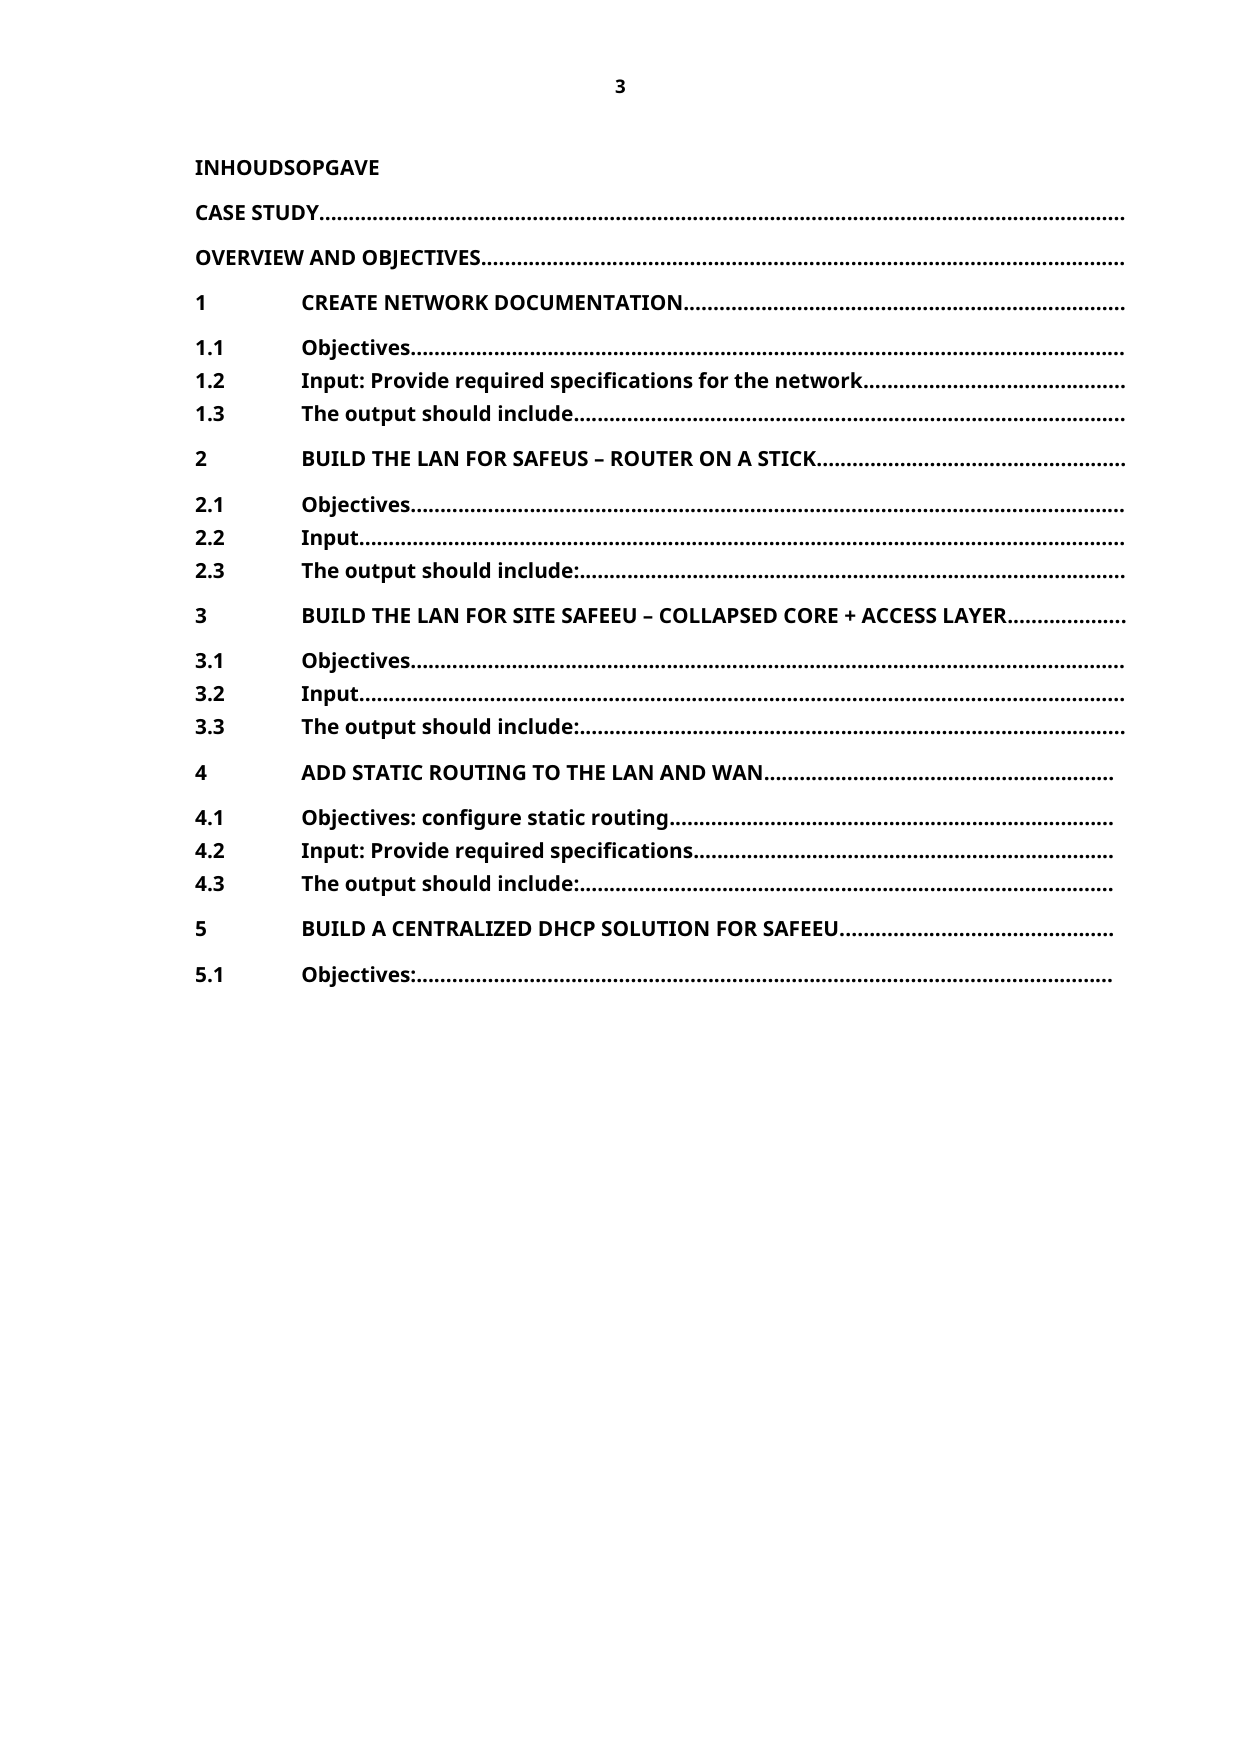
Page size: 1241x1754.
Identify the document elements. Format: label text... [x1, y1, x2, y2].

text 4 Add static routing to the LAN and WAN 10 [195, 758, 1045, 786]
text 4.1 Objectives: configure static routing 10 [195, 803, 1045, 832]
text 3.3 The output should include: 9 [195, 712, 1045, 741]
text 1.2 Input: Provide required specifications for the network 7 [195, 366, 1045, 395]
text 1 Create network documentation 7 [195, 288, 1045, 316]
text 5 Build a centralized DHCP solution for SafeEU. 11 [195, 914, 1045, 943]
text 1.1 Objectives 7 [195, 333, 1045, 362]
text 3 Build the LAN for site SafeEU – collapsed core + access layer 9 [195, 601, 1045, 630]
text 4.2 Input: Provide required specifications 10 [195, 836, 1045, 865]
text Case Study 5 [195, 198, 1045, 226]
text Inhoudsopgave [195, 153, 1045, 181]
text 2 Build the LAN for SafeUS – router on a stick 8 [195, 444, 1045, 473]
text 5.1 Objectives: 11 [195, 960, 1045, 988]
text 3.1 Objectives 9 [195, 647, 1045, 675]
text 2.2 Input 8 [195, 523, 1045, 551]
text 4.3 The output should include: 10 [195, 869, 1045, 898]
text Overview and Objectives 6 [195, 243, 1045, 271]
text 2.3 The output should include: 8 [195, 556, 1045, 584]
text 2.1 Objectives 8 [195, 490, 1045, 518]
text 3.2 Input 9 [195, 679, 1045, 708]
text 1.3 The output should include 7 [195, 399, 1045, 428]
